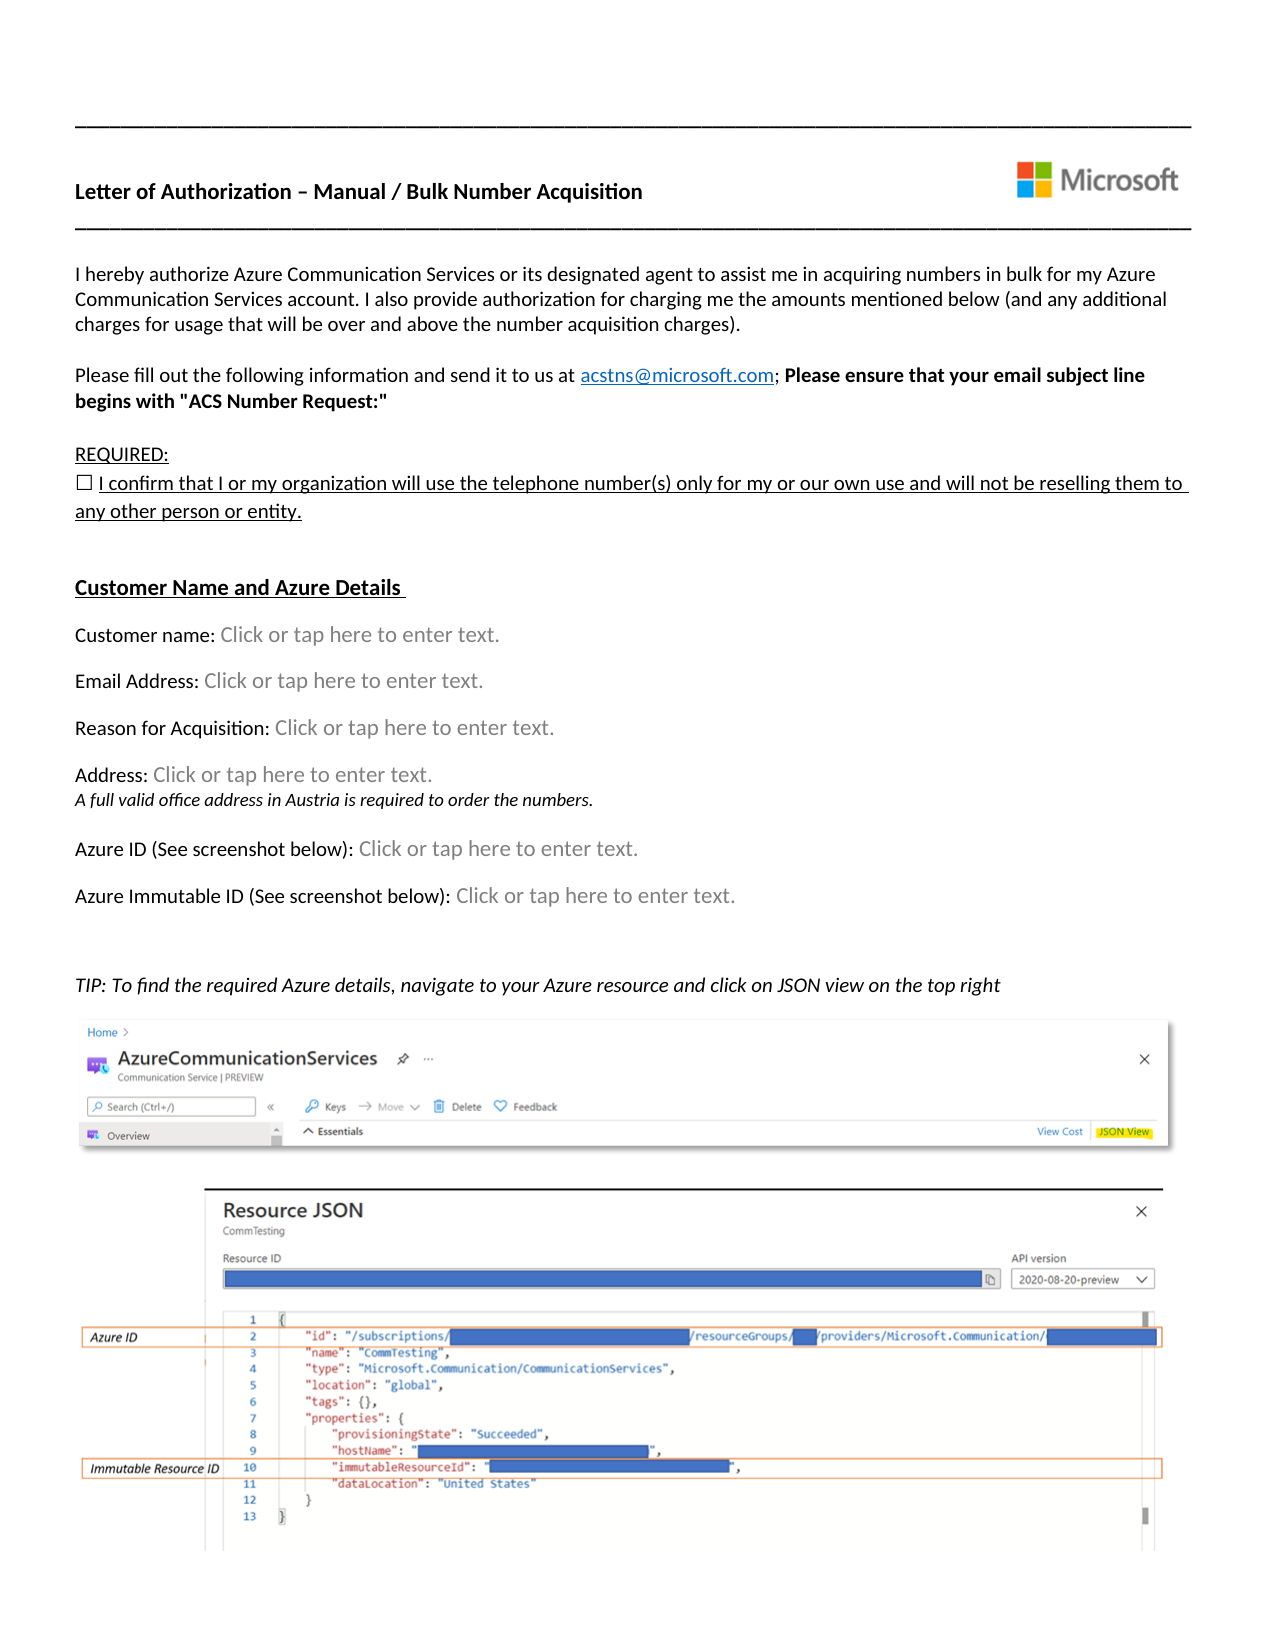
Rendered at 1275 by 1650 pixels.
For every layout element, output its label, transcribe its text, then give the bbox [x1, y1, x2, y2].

text Email Address: [75, 667, 1200, 694]
text __________________________________________________________________________________________________ [75, 205, 1200, 233]
text I hereby authorize Azure Communication Services or its designated agent to assist me in acquiring numbers in bulk for my Azure Communication Services account. I also provide authorization for charging me the amounts mentioned below (and any additional charges for usage that will be over and above the number acquisition charges). [75, 261, 1200, 337]
text TIP: To find the required Azure details, navigate to your Azure resource and click on JSON view on the top right [75, 972, 1200, 997]
picture [1015, 159, 1182, 199]
text Address: [75, 760, 1200, 788]
text Azure ID (See screenshot below): [75, 834, 1200, 862]
text Letter of Authorization – Manual / Bulk Number Acquisition [75, 159, 1200, 205]
text Reason for Acquisition: [75, 713, 1200, 741]
text I confirm that I or my organization will use the telephone number(s) only for my or our own use and will not be reselling them to any other person or entity. [75, 468, 1200, 524]
text __________________________________________________________________________________________________ [75, 103, 1200, 131]
text Customer Name and Azure Details [75, 573, 1200, 601]
text REQUIRED: [75, 441, 1200, 466]
text Azure Immutable ID (See screenshot below): [75, 881, 1200, 909]
picture [75, 1177, 1164, 1564]
picture [75, 1016, 1180, 1159]
text Please fill out the following information and send it to us at acstns@microsoft.com; Please ensure that your email subject line begins with "ACS Number Request:" [75, 362, 1200, 413]
text Customer name: [75, 620, 1200, 648]
text A full valid office address in Austria is required to order the numbers. [75, 788, 1200, 811]
